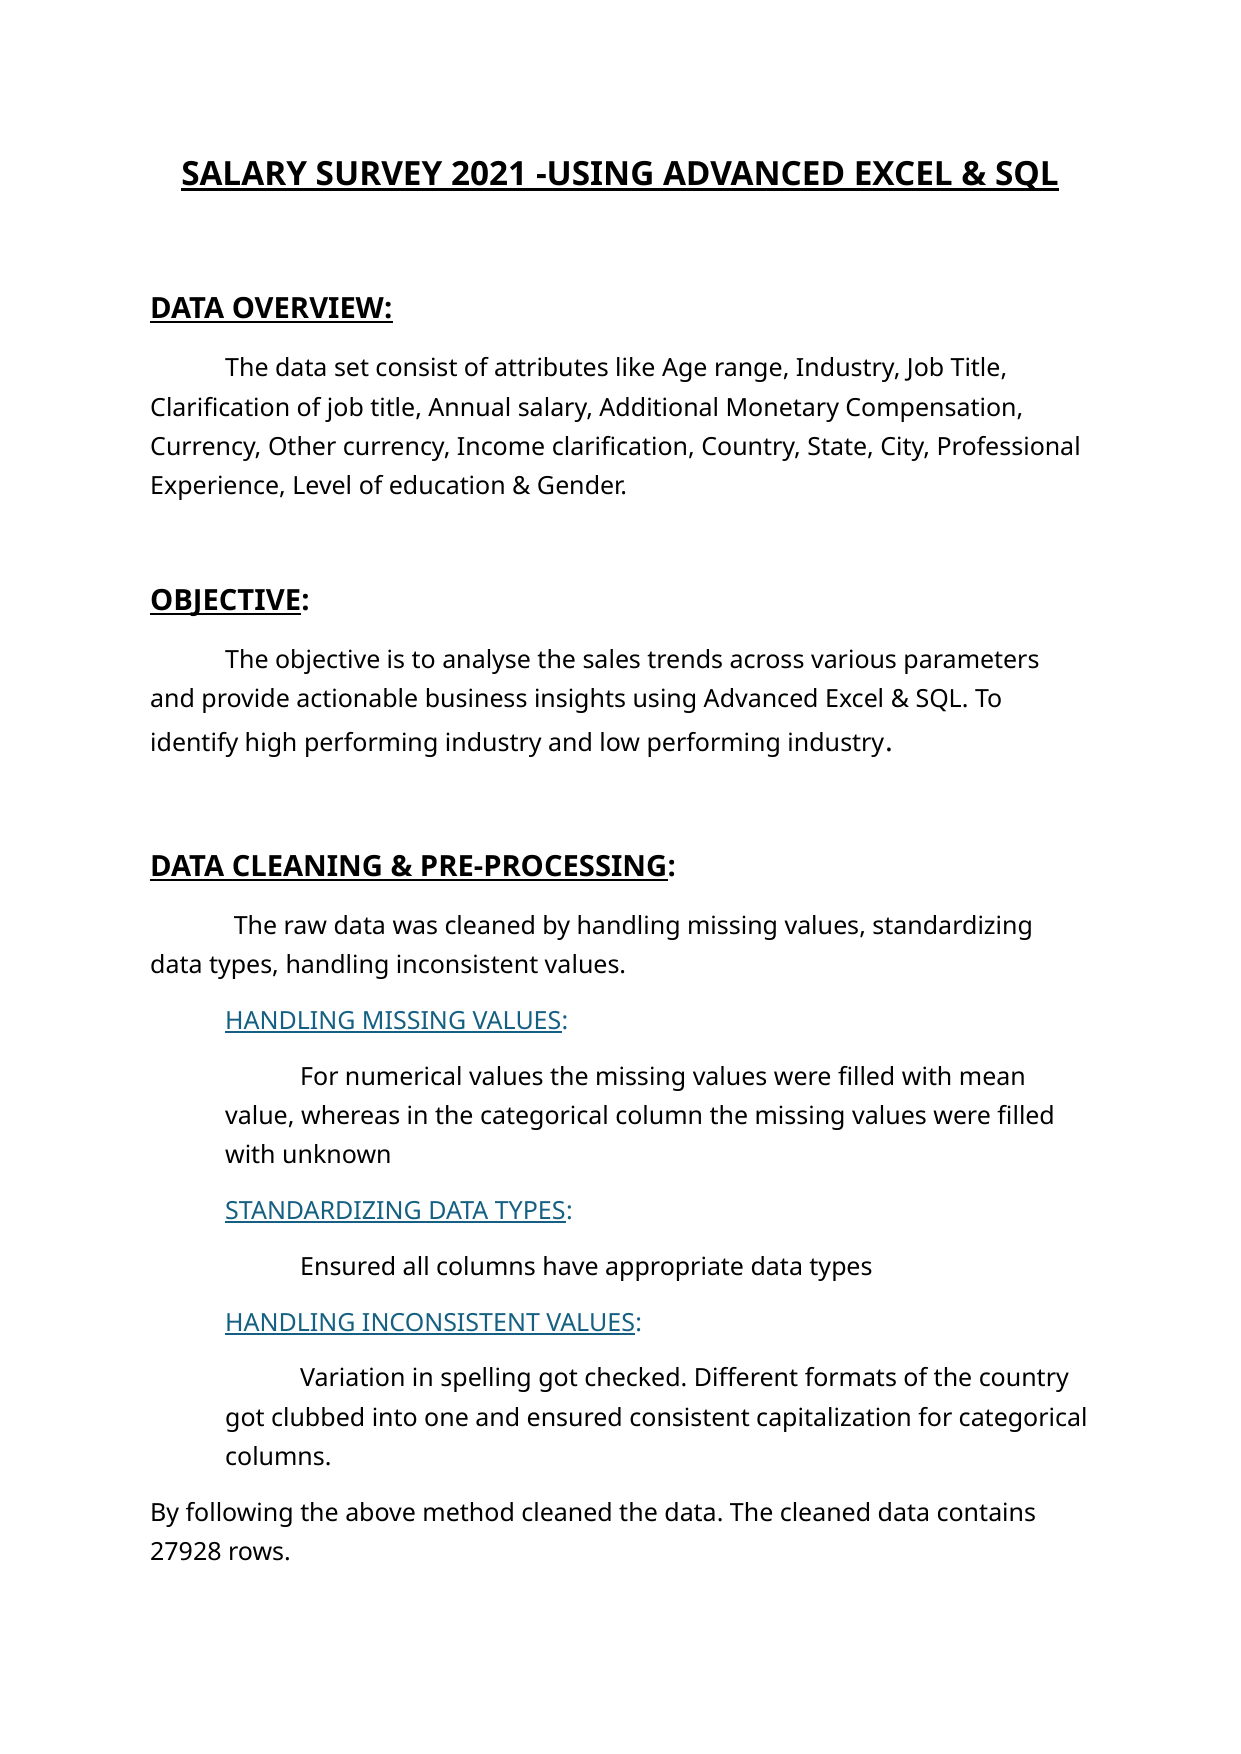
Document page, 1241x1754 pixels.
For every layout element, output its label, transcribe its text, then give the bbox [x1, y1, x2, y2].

text DATA OVERVIEW: [150, 288, 1090, 327]
text STANDARDIZING DATA TYPES: [150, 1192, 1090, 1227]
text The data set consist of attributes like Age range, Industry, Job Title, Clarification of job title, Annual salary, Additional Monetary Compensation, Currency, Other currency, Income clarification, Country, State, City, Professional Experience, Level of education & Gender. [150, 350, 1090, 502]
text For numerical values the missing values were filled with mean value, whereas in the categorical column the missing values were filled with unknown [225, 1058, 1090, 1171]
text Ensured all columns have appropriate data types [150, 1248, 1090, 1282]
text The raw data was cleaned by handling missing values, standardizing data types, handling inconsistent values. [150, 907, 1090, 981]
text By following the above method cleaned the data. The cleaned data contains 27928 rows. [150, 1494, 1090, 1567]
text Variation in spelling got checked. Different formats of the country got clubbed into one and ensured consistent capitalization for categorical columns. [225, 1360, 1090, 1472]
text DATA CLEANING & PRE-PROCESSING: [150, 845, 1090, 885]
text OBJECTIVE: [150, 579, 1090, 619]
text HANDLING MISSING VALUES: [150, 1002, 1090, 1037]
text HANDLING INCONSISTENT VALUES: [150, 1304, 1090, 1338]
text The objective is to analyse the sales trends across various parameters and provide actionable business insights using Advanced Excel & SQL. To identify high performing industry and low performing industry. [150, 641, 1090, 760]
text SALARY SURVEY 2021 -USING ADVANCED EXCEL & SQL [150, 150, 1090, 195]
